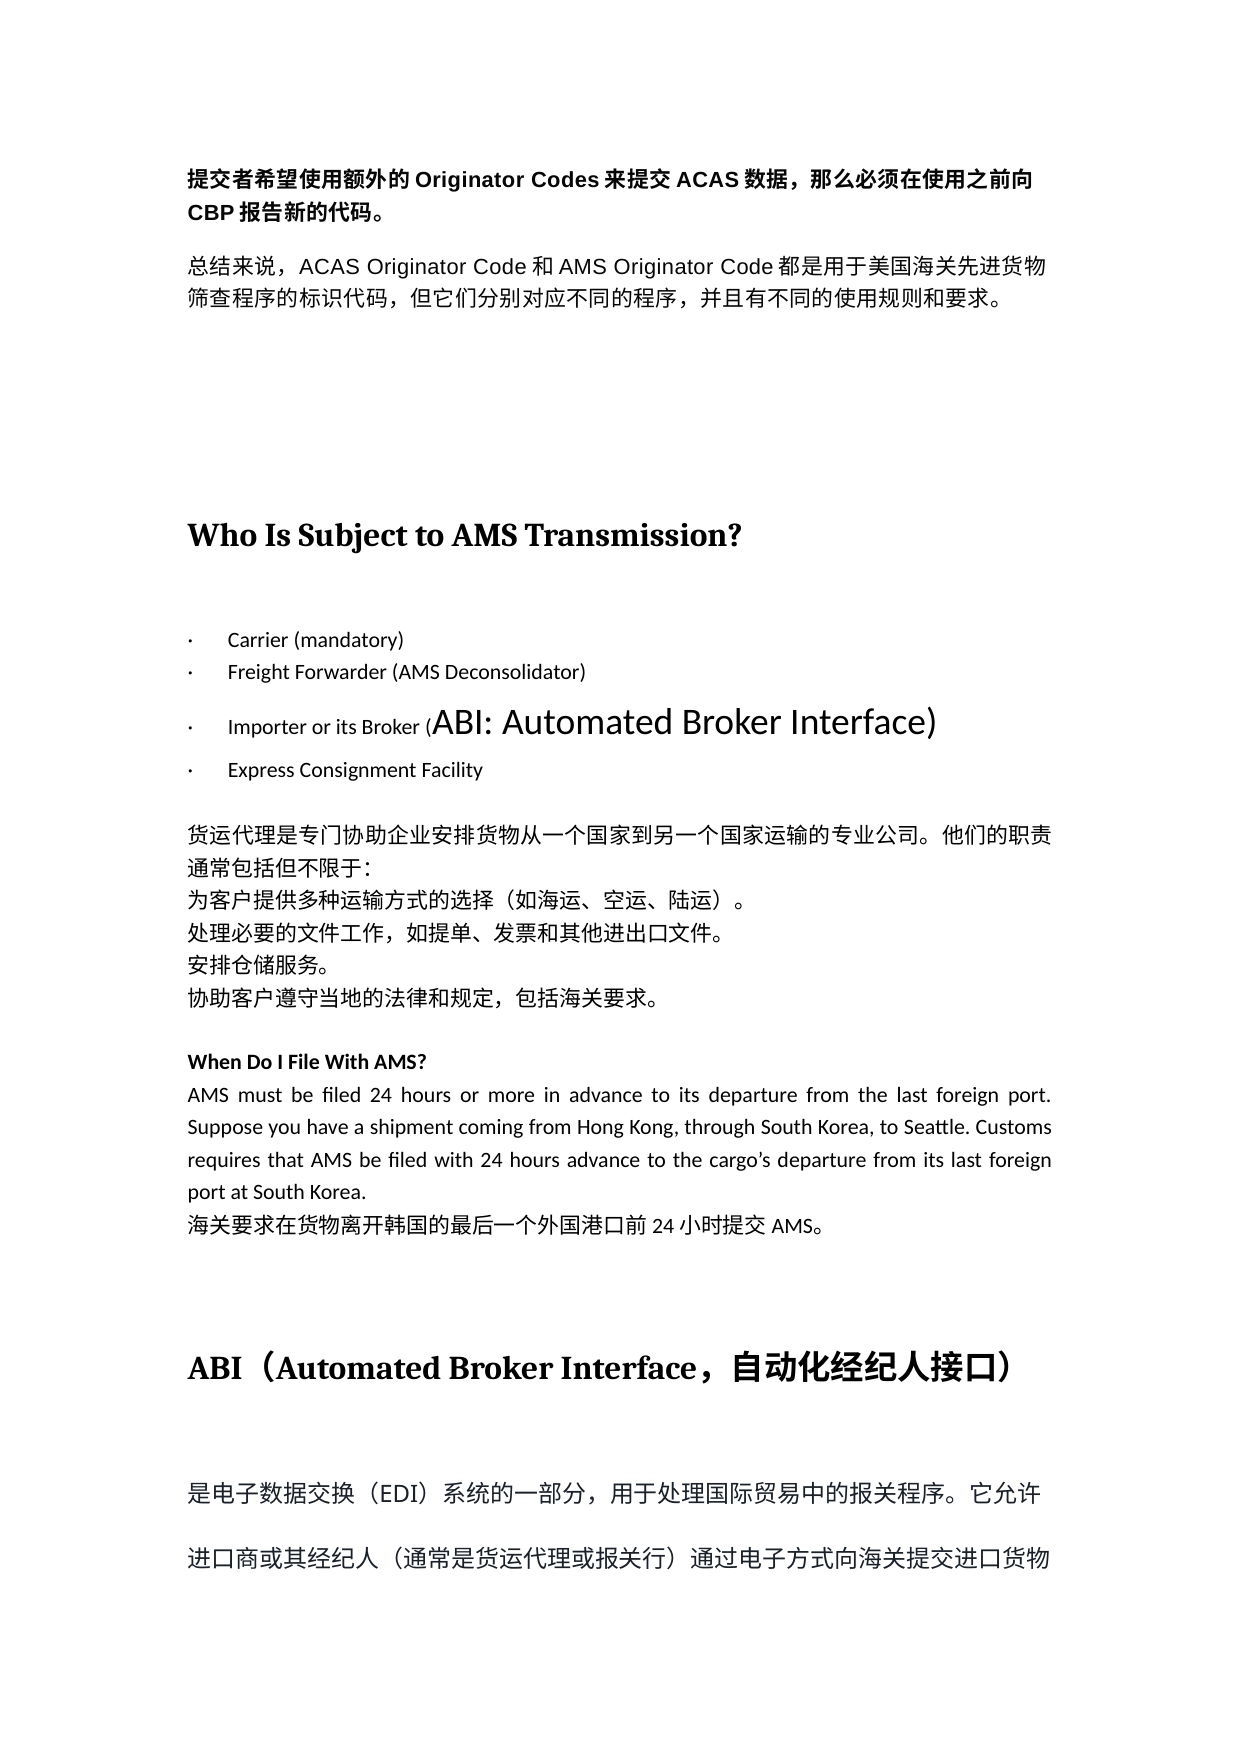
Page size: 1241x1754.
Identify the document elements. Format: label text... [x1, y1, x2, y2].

subtitle ABI（Automated Broker Interface，自动化经纪人接口） [187, 1333, 1053, 1398]
text · Carrier (mandatory) [187, 623, 1053, 656]
text AMS must be filed 24 hours or more in advance to its departure from the last foreign port. Suppose you have a shipment coming from Hong Kong, through South Korea, to Seattle. Customs requires that AMS be filed with 24 hours advance to the cargo’s departure from its last foreign port at South Korea. [187, 1078, 1053, 1208]
text 货运代理是专门协助企业安排货物从一个国家到另一个国家运输的专业公司。他们的职责通常包括但不限于： [187, 818, 1053, 883]
text · Importer or its Broker (ABI: Automated Broker Interface) [187, 688, 1053, 753]
text · Freight Forwarder (AMS Deconsolidator) [187, 656, 1053, 688]
subtitle Who Is Subject to AMS Transmission? [187, 503, 1053, 568]
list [150, 162, 1053, 227]
text 协助客户遵守当地的法律和规定，包括海关要求。 [187, 981, 1053, 1013]
text 安排仓储服务。 [187, 948, 1053, 981]
text When Do I File With AMS? [187, 1046, 1053, 1078]
text 总结来说，ACAS Originator Code和AMS Originator Code都是用于美国海关先进货物筛查程序的标识代码，但它们分别对应不同的程序，并且有不同的使用规则和要求。 [187, 248, 1053, 313]
text 海关要求在货物离开韩国的最后一个外国港口前 24 小时提交 AMS。 [187, 1208, 1053, 1241]
text · Express Consignment Facility [187, 753, 1053, 786]
text 为客户提供多种运输方式的选择（如海运、空运、陆运）。 [187, 883, 1053, 916]
text 处理必要的文件工作，如提单、发票和其他进出口文件。 [187, 916, 1053, 948]
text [187, 1460, 1053, 1590]
